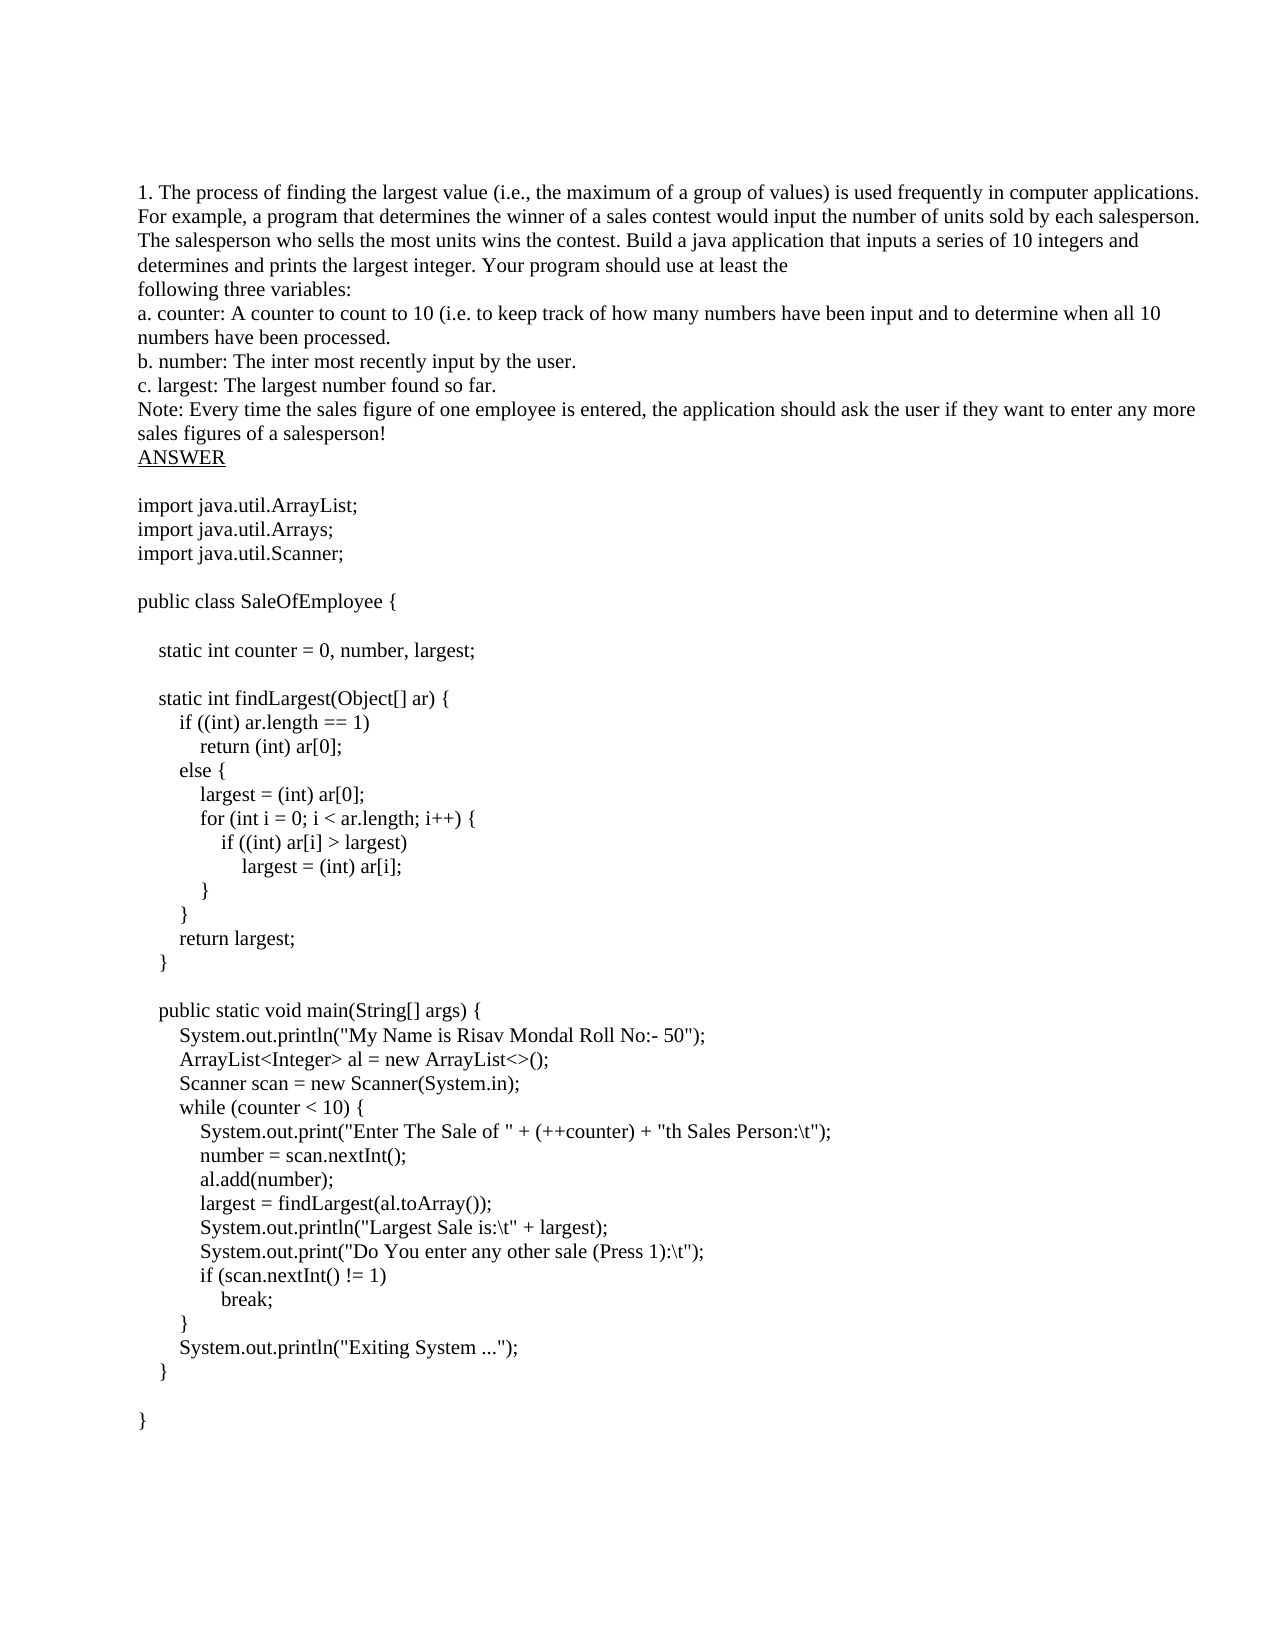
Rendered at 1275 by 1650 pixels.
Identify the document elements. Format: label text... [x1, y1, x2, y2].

text import java.util.Arrays; [137, 517, 1214, 541]
text } [137, 950, 1214, 974]
text static int findLargest(Object[] ar) { [137, 686, 1214, 710]
text } [137, 1359, 1214, 1383]
text for (int i = 0; i < ar.length; i++) { [137, 806, 1214, 830]
text if (scan.nextInt() != 1) [137, 1263, 1214, 1287]
text return (int) ar[0]; [137, 734, 1214, 758]
text else { [137, 758, 1214, 782]
text Scanner scan = new Scanner(System.in); [137, 1071, 1214, 1095]
text import java.util.Scanner; [137, 541, 1214, 565]
text if ((int) ar[i] > largest) [137, 830, 1214, 854]
text ANSWER [137, 445, 1214, 469]
text System.out.println("Largest Sale is:\t" + largest); [137, 1215, 1214, 1239]
text } [137, 1311, 1214, 1335]
text import java.util.ArrayList; [137, 493, 1214, 517]
text return largest; [137, 926, 1214, 950]
text } [137, 878, 1214, 902]
text ArrayList<Integer> al = new ArrayList<>(); [137, 1047, 1214, 1071]
text System.out.println("My Name is Risav Mondal Roll No:- 50"); [137, 1022, 1214, 1047]
text largest = findLargest(al.toArray()); [137, 1191, 1214, 1215]
text System.out.print("Enter The Sale of " + (++counter) + "th Sales Person:\t"); [137, 1119, 1214, 1143]
text if ((int) ar.length == 1) [137, 710, 1214, 734]
text while (counter < 10) { [137, 1095, 1214, 1119]
text largest = (int) ar[0]; [137, 782, 1214, 806]
text System.out.println("Exiting System ..."); [137, 1335, 1214, 1359]
text break; [137, 1287, 1214, 1311]
text 1. The process of finding the largest value (i.e., the maximum of a group of values) is used frequently in computer applications. For example, a program that determines the winner of a sales contest would input the number of units sold by each salesperson. The salesperson who sells the most units wins the contest. Build a java application that inputs a series of 10 integers and determines and prints the largest integer. Your program should use at least the following three variables: a. counter: A counter to count to 10 (i.e. to keep track of how many numbers have been input and to determine when all 10 numbers have been processed. b. number: The inter most recently input by the user. c. largest: The largest number found so far. Note: Every time the sales figure of one employee is entered, the application should ask the user if they want to enter any more sales figures of a salesperson! [137, 180, 1214, 445]
text } [137, 1407, 1214, 1432]
text static int counter = 0, number, largest; [137, 637, 1214, 662]
text } [137, 902, 1214, 926]
text public class SaleOfEmployee { [137, 589, 1214, 613]
text al.add(number); [137, 1167, 1214, 1191]
text number = scan.nextInt(); [137, 1143, 1214, 1167]
text largest = (int) ar[i]; [137, 854, 1214, 878]
text System.out.print("Do You enter any other sale (Press 1):\t"); [137, 1239, 1214, 1263]
text public static void main(String[] args) { [137, 998, 1214, 1022]
